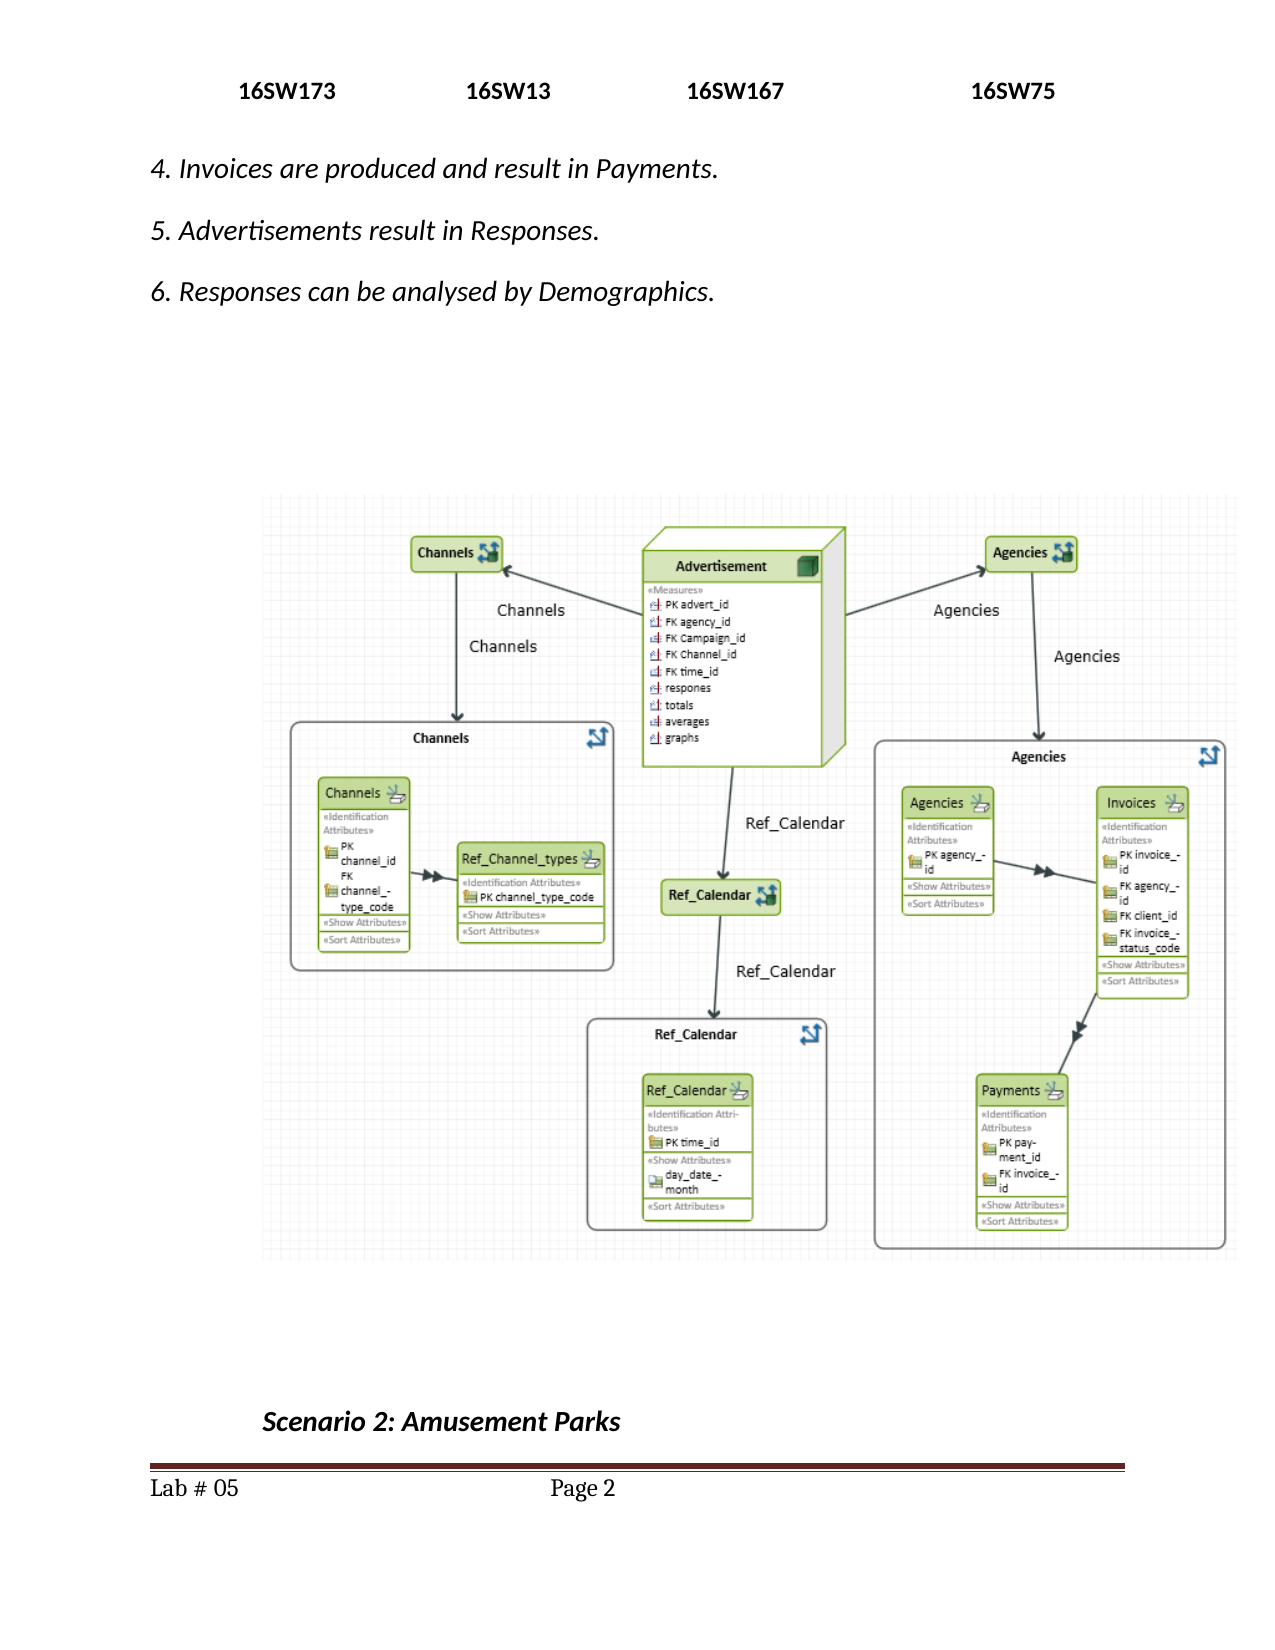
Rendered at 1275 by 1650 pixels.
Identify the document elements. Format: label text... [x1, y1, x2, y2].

text 6. Responses can be analysed by Demographics. [150, 273, 1125, 309]
text 5. Advertisements result in Responses. [150, 212, 1125, 247]
picture [262, 494, 1238, 1261]
text 4. Invoices are produced and result in Payments. [150, 150, 1125, 186]
list Scenario 2: Amusement Parks [262, 1403, 1125, 1439]
